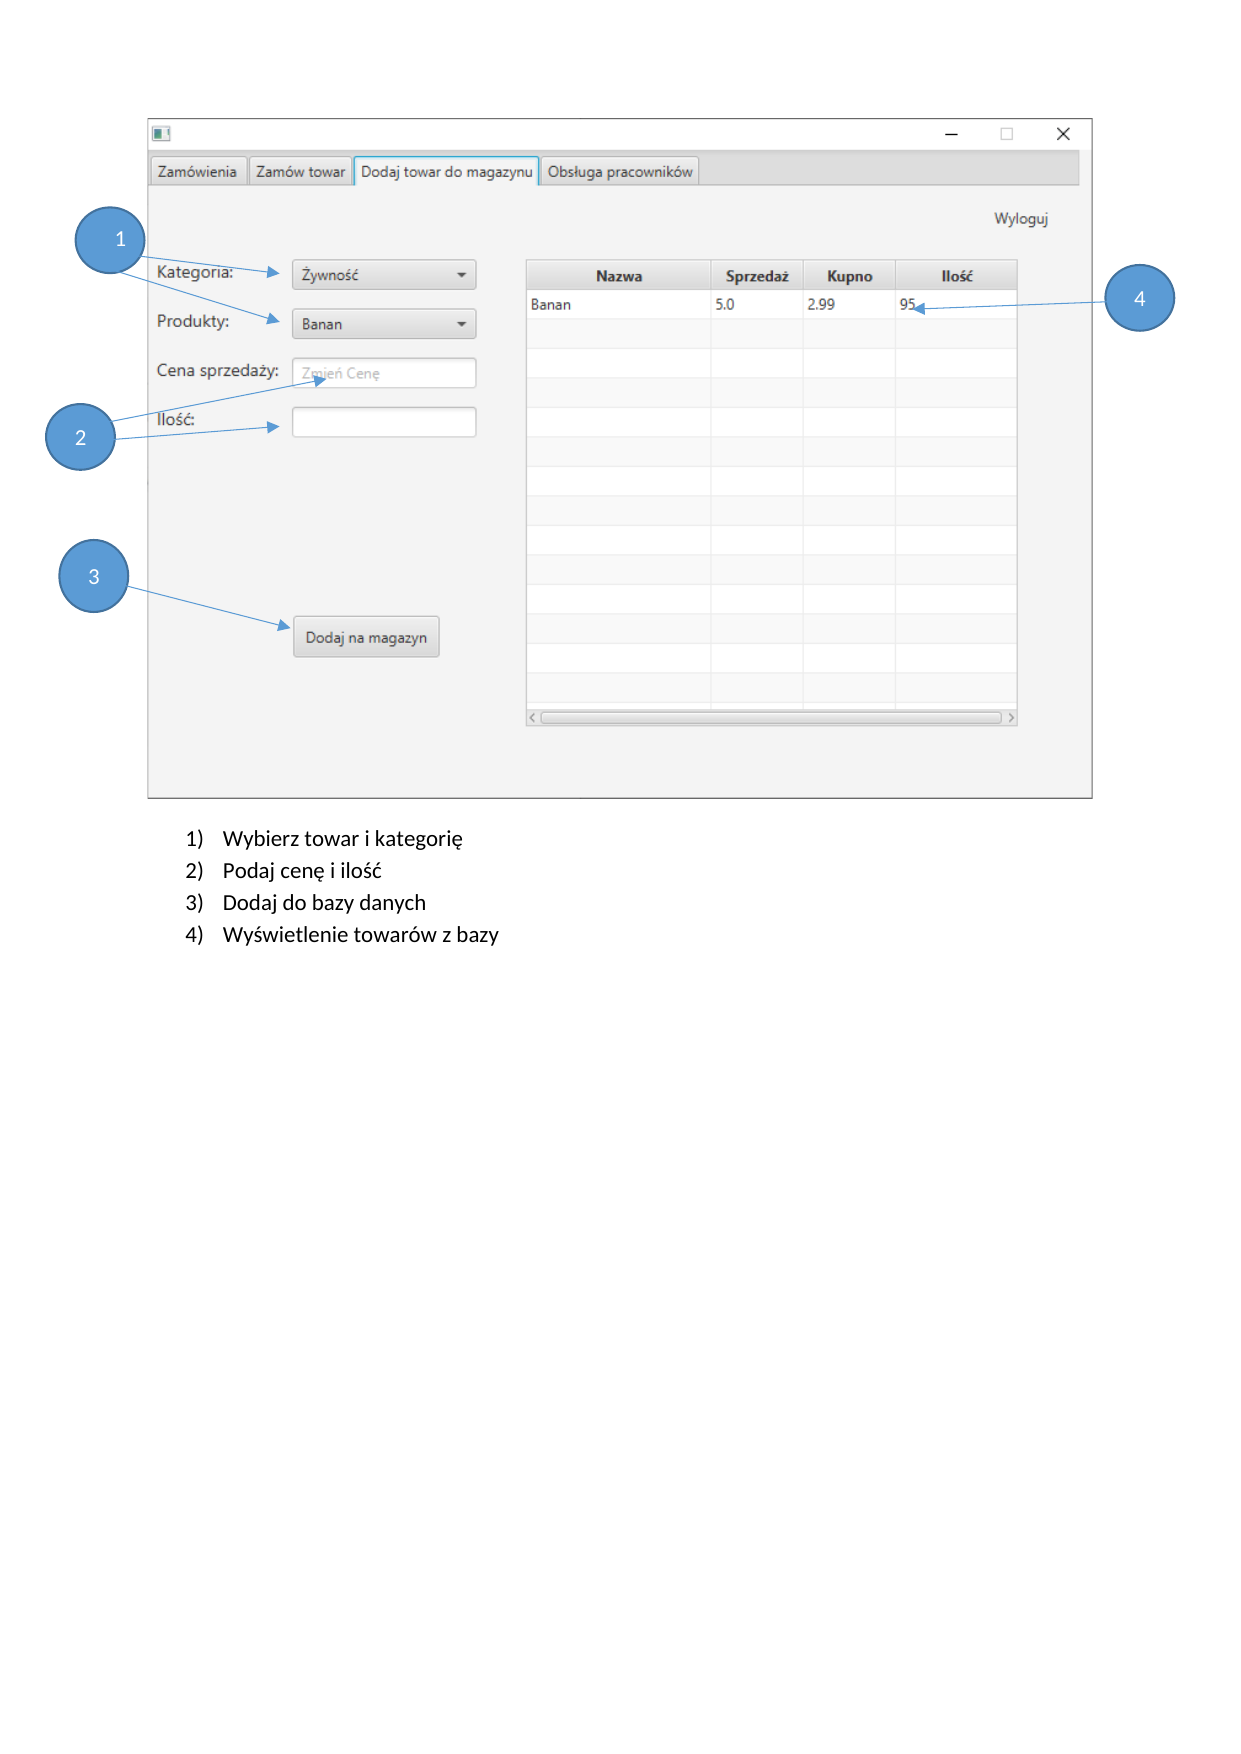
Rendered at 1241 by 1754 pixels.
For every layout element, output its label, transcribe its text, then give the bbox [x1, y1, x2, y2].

list Wyświetlenie towarów z bazy [185, 921, 1093, 948]
list Dodaj do bazy danych [185, 888, 1093, 916]
picture [147, 118, 1093, 799]
list Podaj cenę i ilość [185, 856, 1093, 884]
list Wybierz towar i kategorię [185, 824, 1093, 852]
